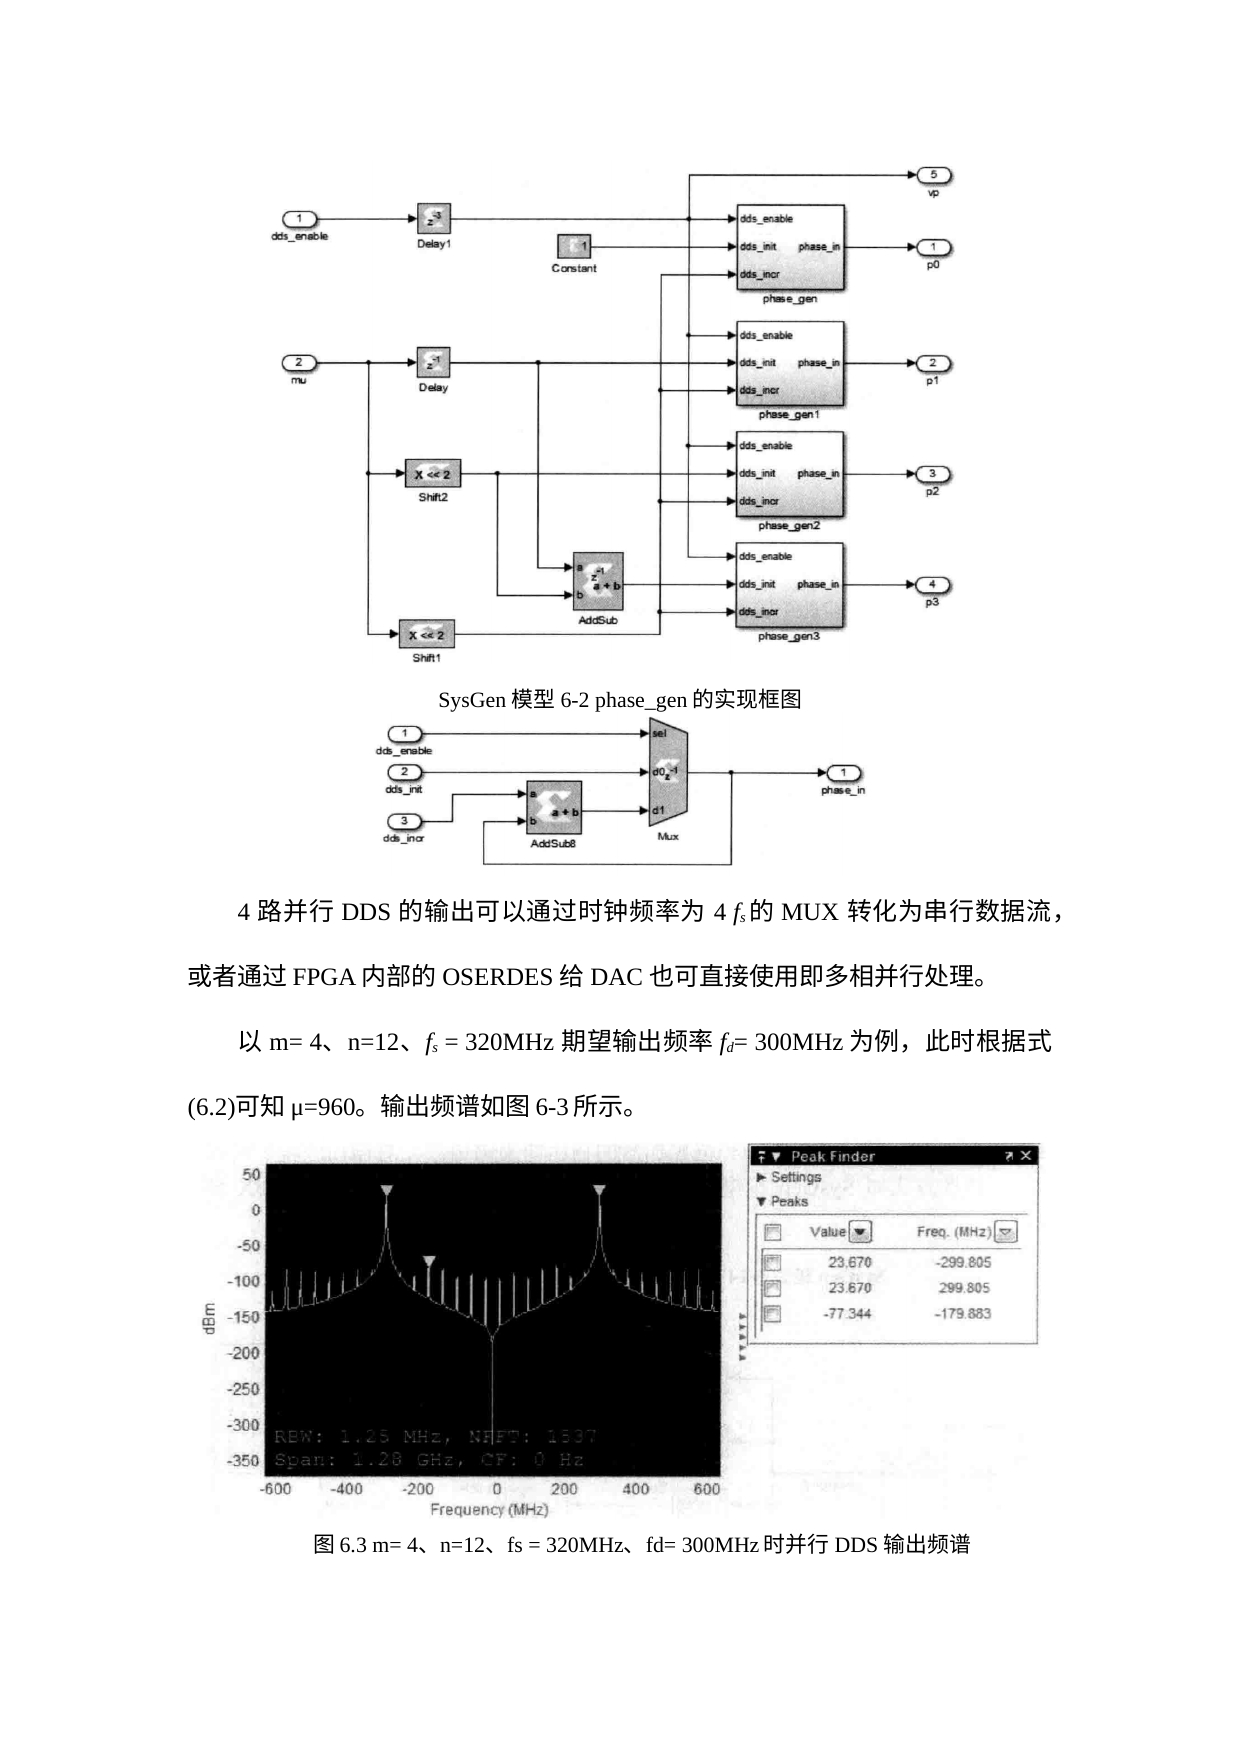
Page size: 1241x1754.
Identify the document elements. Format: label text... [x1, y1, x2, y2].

picture [369, 714, 871, 875]
text 4 路并行 DDS 的输出可以通过时钟频率为 4 fs的 MUX 转化为串行数据流，或者通过FPGA内部的 OSERDES 给 DAC 也可直接使用即多相并行处理。 [187, 877, 1053, 1007]
picture [187, 1137, 1053, 1522]
text SysGen 模型 6-2 phase_gen 的实现框图 [187, 682, 1053, 714]
text 以 m= 4、n=12、fs = 320MHz 期望输出频率fd= 300MHz为例，此时根据式(6.2)可知μ=960。输出频谱如图6-3所示。 [187, 1007, 1053, 1137]
picture [268, 162, 972, 665]
text 图6.3 m= 4、n=12、fs = 320MHz、fd= 300MHz时并行 DDS 输出频谱 [187, 1527, 1053, 1559]
